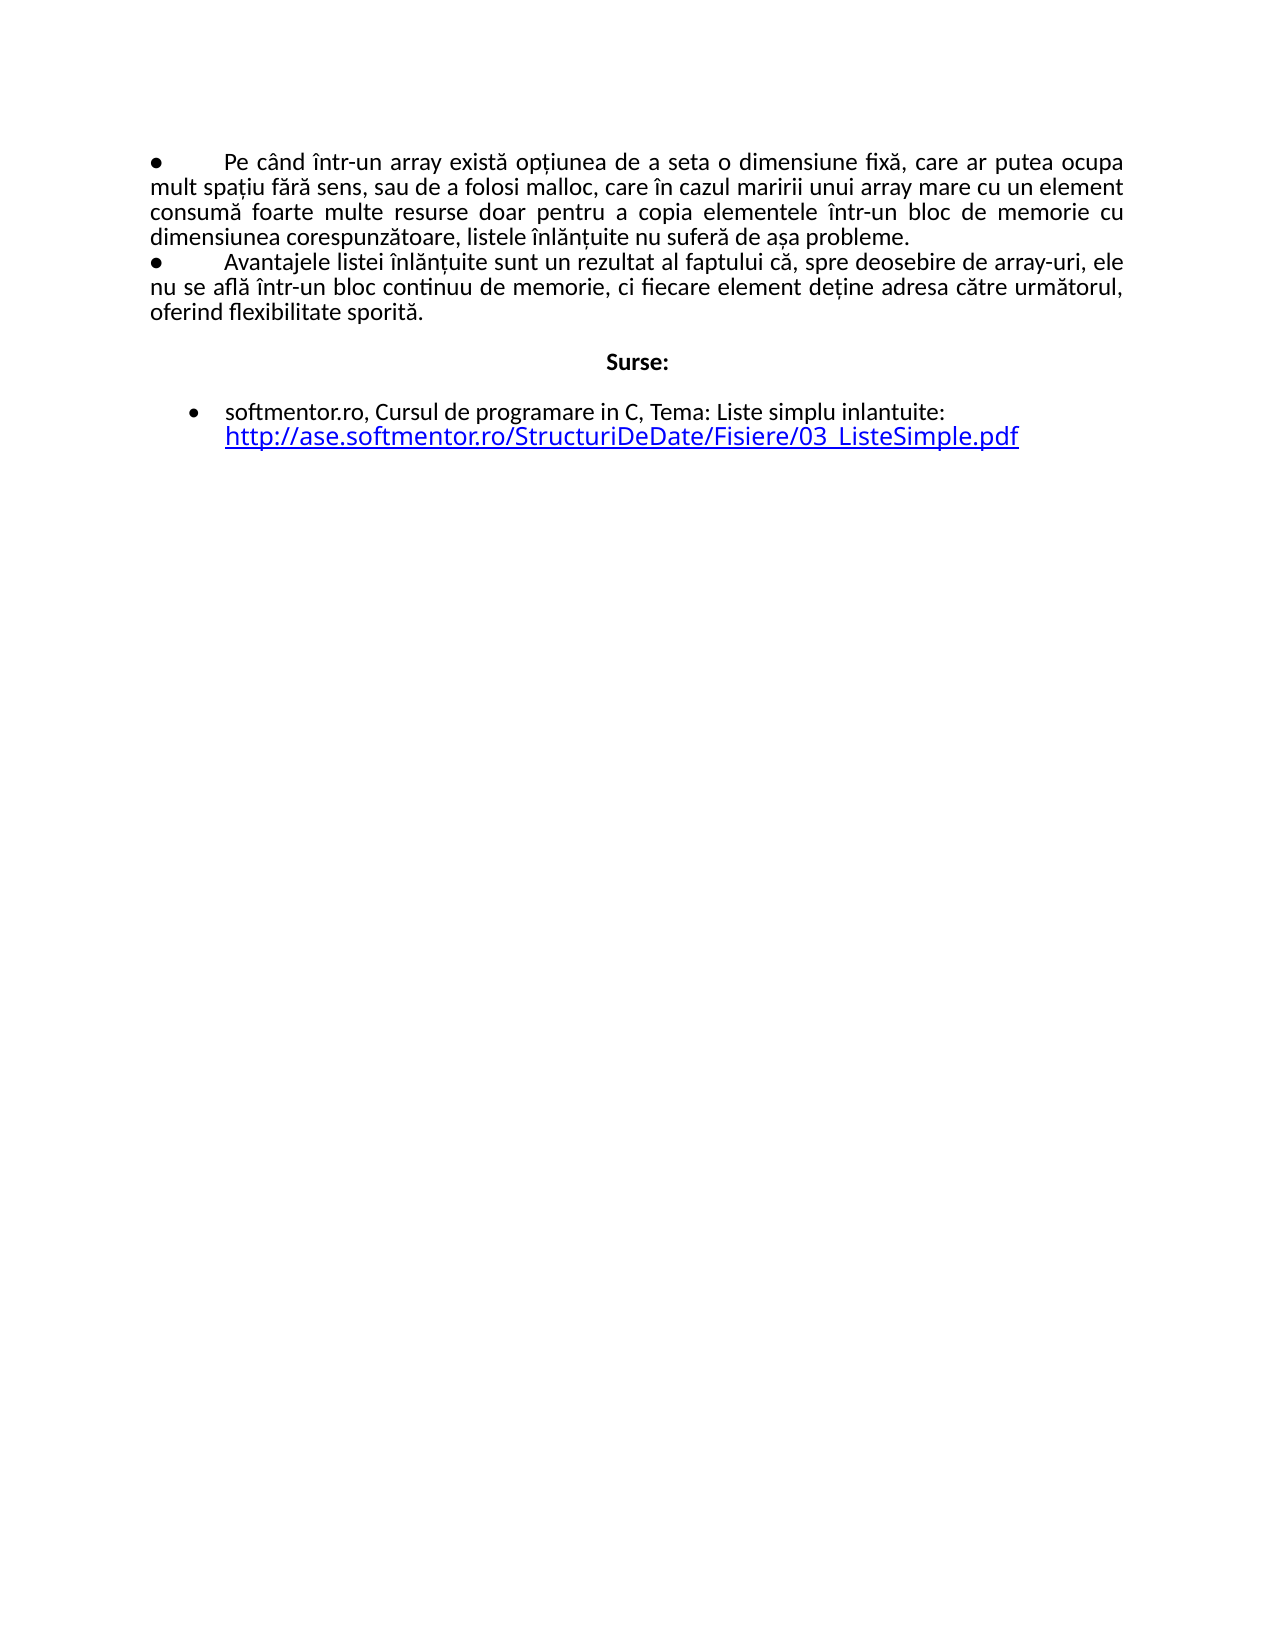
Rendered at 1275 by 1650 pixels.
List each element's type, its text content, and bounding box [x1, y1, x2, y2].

list softmentor.ro, Cursul de programare in C, Tema: Liste simplu inlantuite: http://ase.softmentor.ro/StructuriDeDate/Fisiere/03_ListeSimple.pdf [187, 400, 1125, 450]
list Avantajele listei înlănțuite sunt un rezultat al faptului că, spre deosebire de array-uri, ele nu se află într-un bloc continuu de memorie, ci fiecare element deține adresa către următorul, oferind flexibilitate sporită. [150, 250, 1125, 325]
text Surse: [150, 350, 1125, 375]
list Pe când într-un array există opțiunea de a seta o dimensiune fixă, care ar putea ocupa mult spațiu fără sens, sau de a folosi malloc, care în cazul maririi unui array mare cu un element consumă foarte multe resurse doar pentru a copia elementele într-un bloc de memorie cu dimensiunea corespunzătoare, listele înlănțuite nu suferă de așa probleme. [150, 150, 1125, 250]
